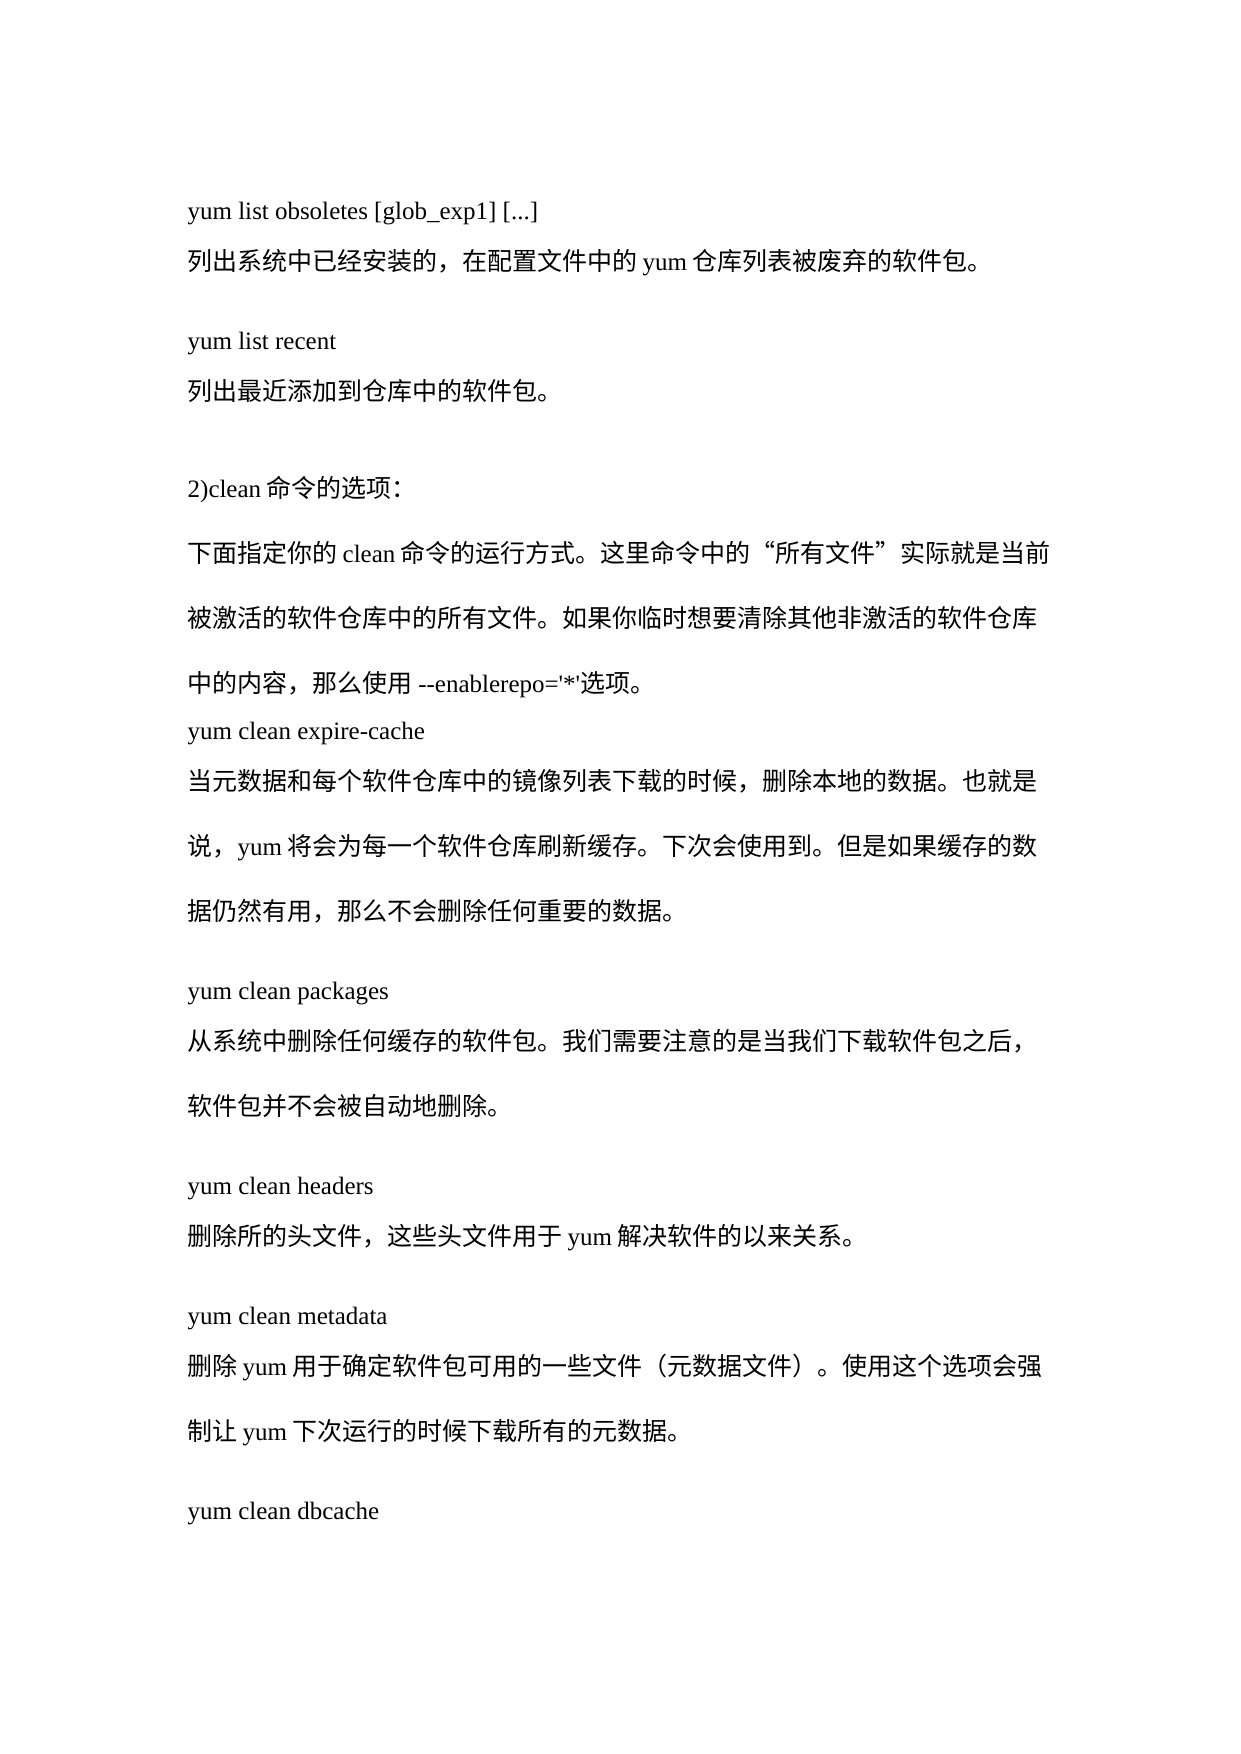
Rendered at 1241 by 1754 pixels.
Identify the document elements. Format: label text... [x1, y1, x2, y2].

text yum clean packages [187, 974, 1053, 1007]
text yum list recent [187, 324, 1053, 357]
text 下面指定你的clean命令的运行方式。这里命令中的“所有文件”实际就是当前被激活的软件仓库中的所有文件。如果你临时想要清除其他非激活的软件仓库中的内容，那么使用 --enablerepo='*'选项。 [187, 519, 1053, 714]
text 删除yum用于确定软件包可用的一些文件（元数据文件）。使用这个选项会强制让yum下次运行的时候下载所有的元数据。 [187, 1332, 1053, 1462]
text 列出最近添加到仓库中的软件包。 [187, 357, 1053, 422]
text 从系统中删除任何缓存的软件包。我们需要注意的是当我们下载软件包之后，软件包并不会被自动地删除。 [187, 1007, 1053, 1137]
text yum clean metadata [187, 1299, 1053, 1332]
text 当元数据和每个软件仓库中的镜像列表下载的时候，删除本地的数据。也就是说，yum将会为每一个软件仓库刷新缓存。下次会使用到。但是如果缓存的数据仍然有用，那么不会删除任何重要的数据。 [187, 747, 1053, 942]
text yum clean headers [187, 1169, 1053, 1202]
text yum clean expire-cache [187, 714, 1053, 747]
text yum clean dbcache [187, 1494, 1053, 1527]
text 删除所的头文件，这些头文件用于yum解决软件的以来关系。 [187, 1202, 1053, 1267]
text 列出系统中已经安装的，在配置文件中的yum仓库列表被废弃的软件包。 [187, 227, 1053, 292]
text 2)clean命令的选项： [187, 454, 1053, 519]
text yum list obsoletes [glob_exp1] [...] [187, 194, 1053, 227]
